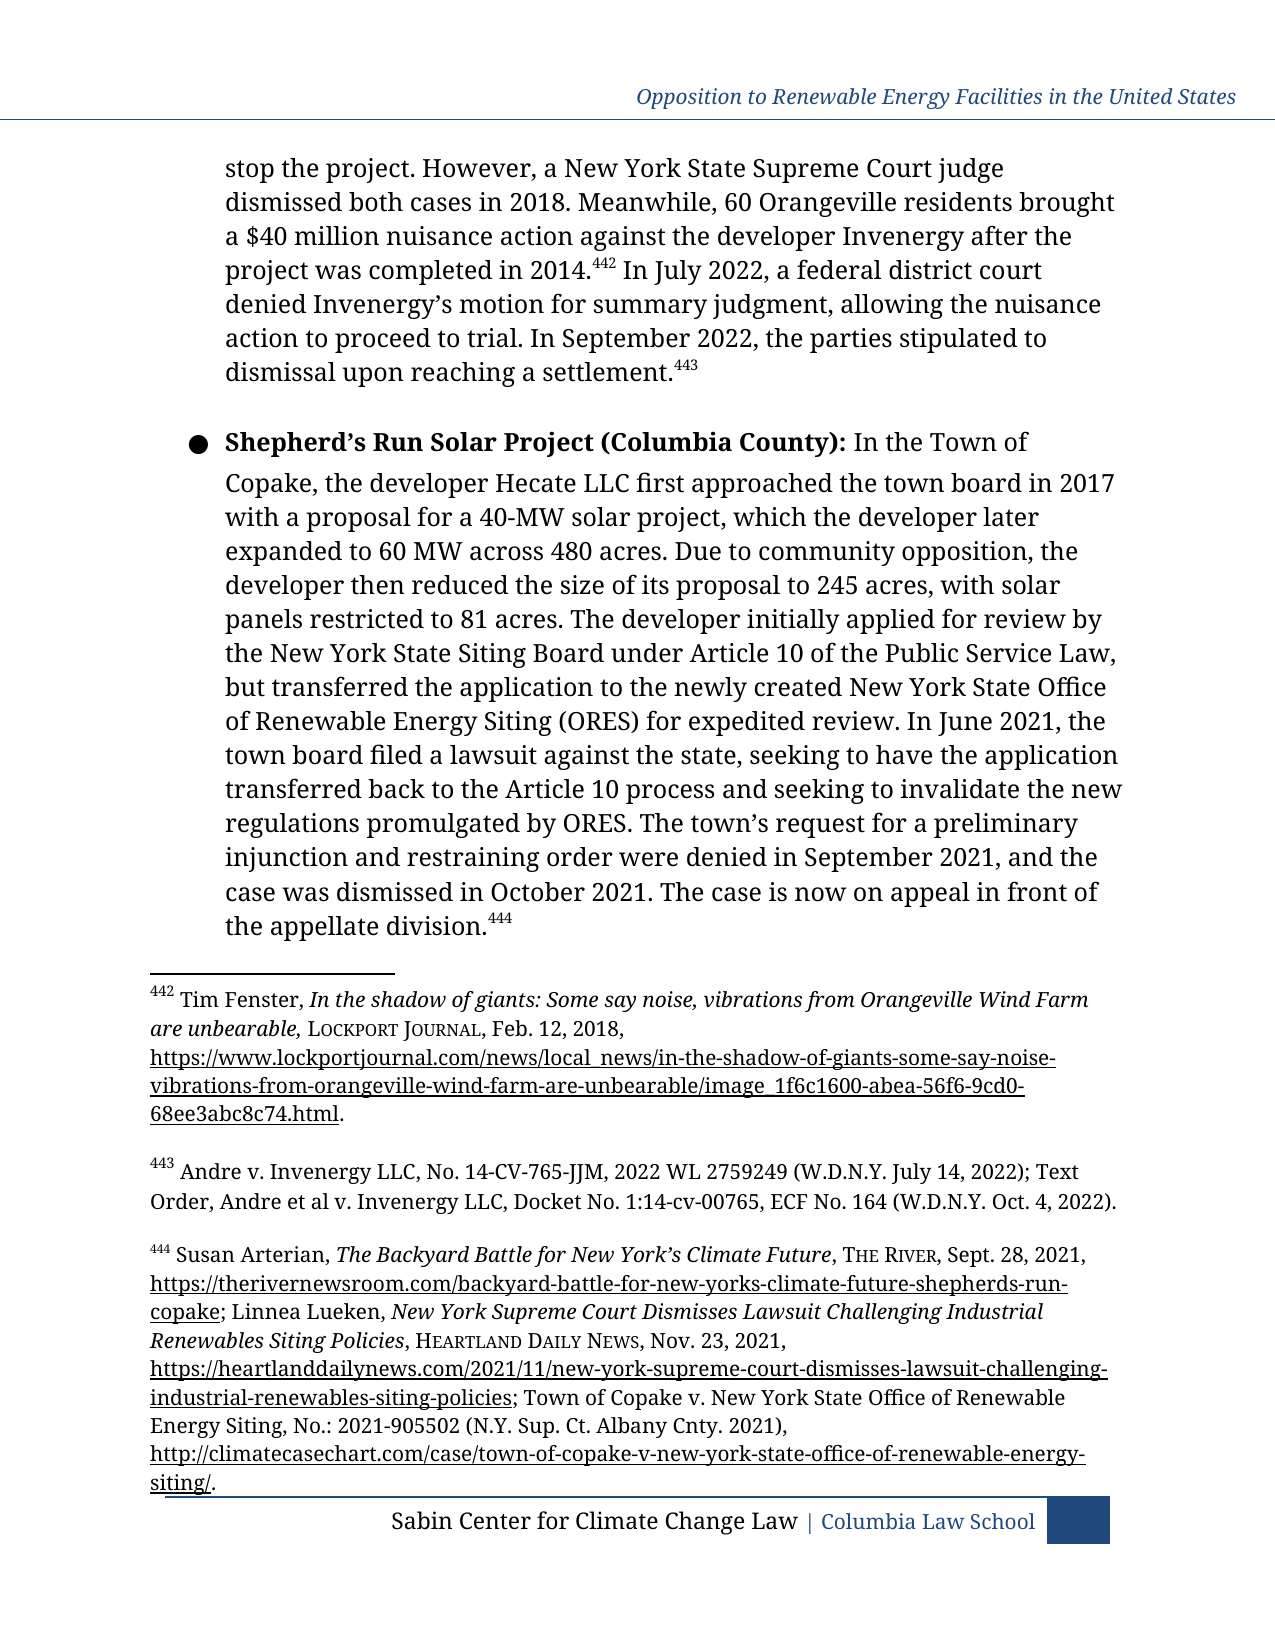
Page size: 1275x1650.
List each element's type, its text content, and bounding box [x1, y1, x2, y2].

list Shepherd’s Run Solar Project (Columbia County): In the Town of Copake, the developer Hecate LLC first approached the town board in 2017 with a proposal for a 40-MW solar project, which the developer later expanded to 60 MW across 480 acres. Due to community opposition, the developer then reduced the size of its proposal to 245 acres, with solar panels restricted to 81 acres. The developer initially applied for review by the New York State Siting Board under Article 10 of the Public Service Law, but transferred the application to the newly created New York State Office of Renewable Energy Siting (ORES) for expedited review. In June 2021, the town board filed a lawsuit against the state, seeking to have the application transferred back to the Article 10 process and seeking to invalidate the new regulations promulgated by ORES. The town’s request for a preliminary injunction and restraining order were denied in September 2021, and the case was dismissed in October 2021. The case is now on appeal in front of the appellate division. [187, 414, 1125, 942]
list Orangeville Wind Farm (Wyoming County): An organization called Clear Skies Over Orangeville (CSOO) was formed as early as 2006 to fight the 75-turbine Orangeville Wind Farm when the developer was still buying up leases. CSOO brought two lawsuits against the town in 2010 and 2012 to stop the project. However, a New York State Supreme Court judge dismissed both cases in 2018. Meanwhile, 60 Orangeville residents brought a $40 million nuisance action against the developer Invenergy after the project was completed in 2014. In July 2022, a federal district court denied Invenergy’s motion for summary judgment, allowing the nuisance action to proceed to trial. In September 2022, the parties stipulated to dismissal upon reaching a settlement. [187, 151, 1125, 389]
